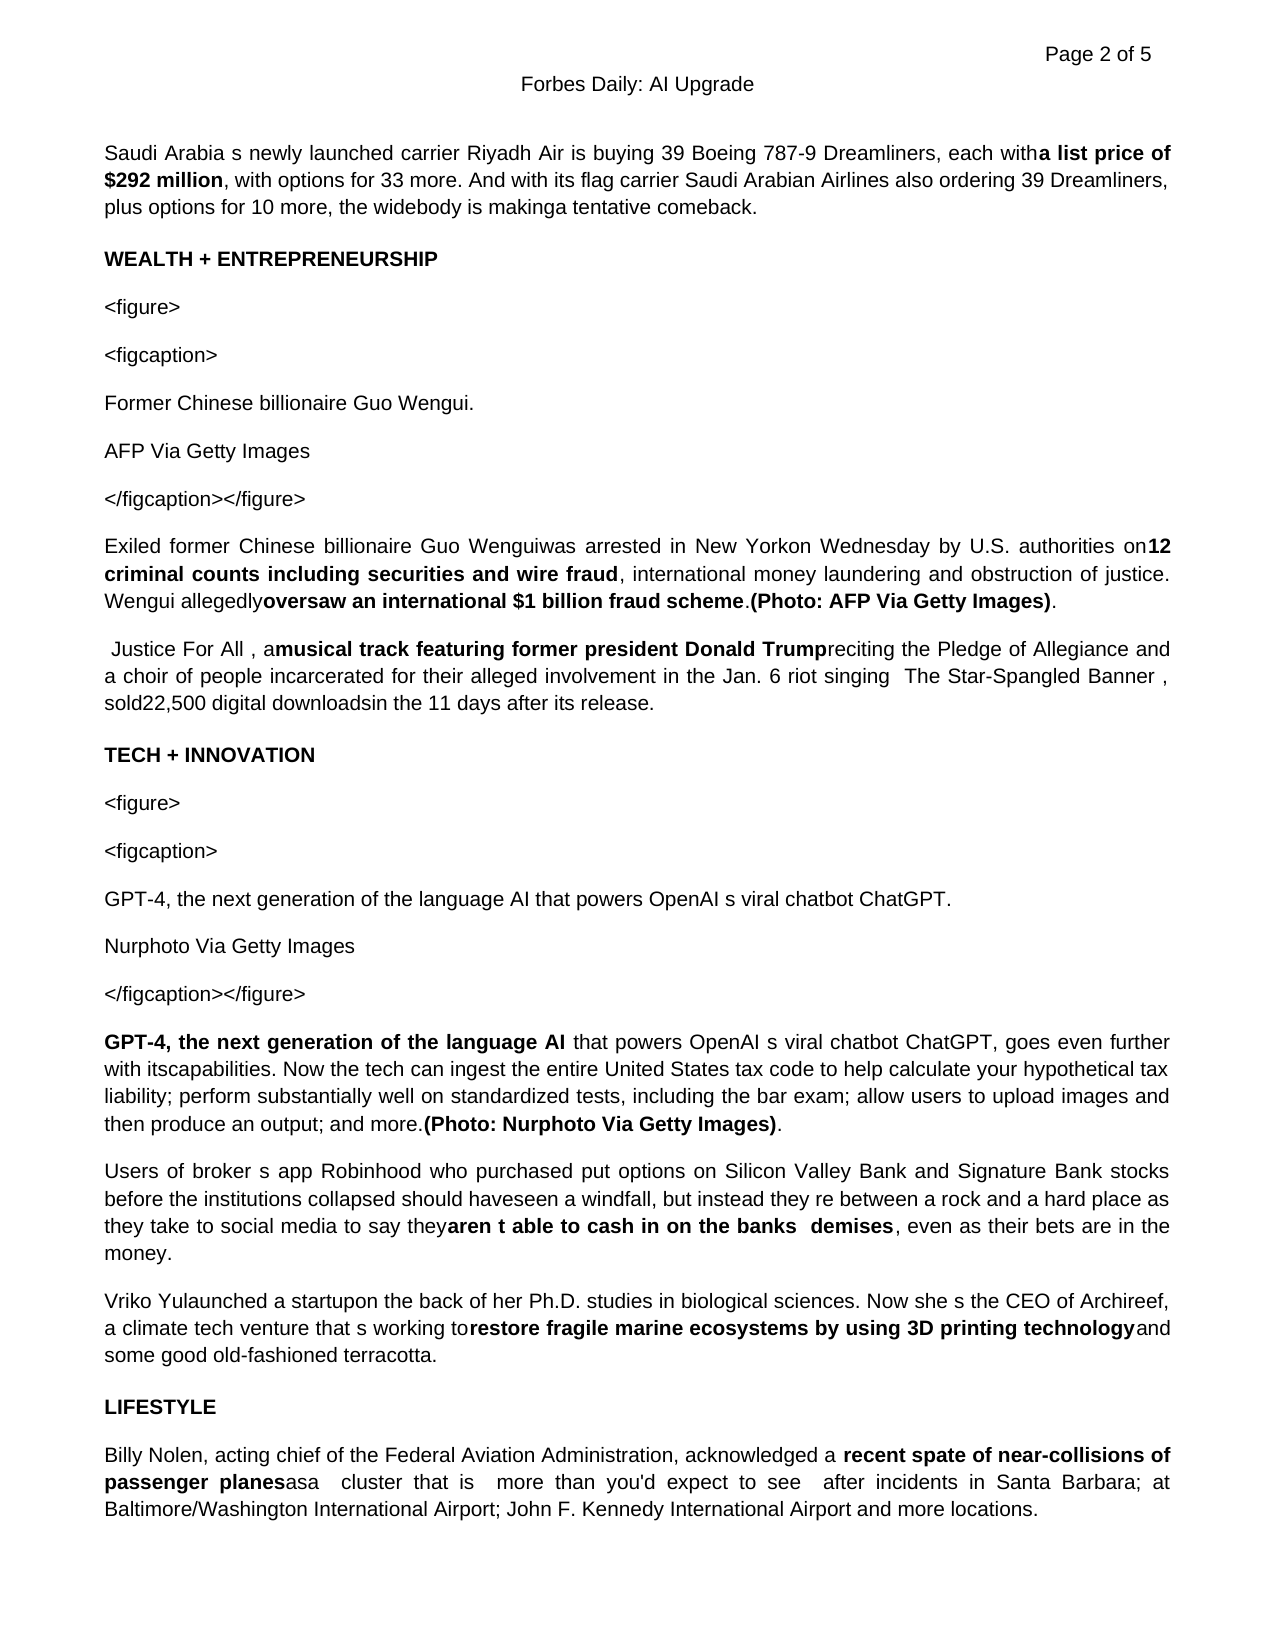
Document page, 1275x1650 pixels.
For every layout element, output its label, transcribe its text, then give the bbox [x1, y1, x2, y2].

text Justice For All , amusical track featuring former president Donald Trumpreciting the Pledge of Allegiance and a choir of people incarcerated for their alleged involvement in the Jan. 6 riot singing The Star-Spangled Banner , sold22,500 digital downloadsin the 11 days after its release. [104, 633, 1171, 714]
text <figcaption> [104, 835, 1171, 862]
text Billy Nolen, acting chief of the Federal Aviation Administration, acknowledged a recent spate of near-collisions of passenger planesasa cluster that is more than you'd expect to see after incidents in Santa Barbara; at Baltimore/Washington International Airport; John F. Kennedy International Airport and more locations. [104, 1439, 1171, 1521]
text Users of broker s app Robinhood who purchased put options on Silicon Valley Bank and Signature Bank stocks before the institutions collapsed should haveseen a windfall, but instead they re between a rock and a hard place as they take to social media to say theyaren t able to cash in on the banks demises, even as their bets are in the money. [104, 1156, 1171, 1264]
text Vriko Yulaunched a startupon the back of her Ph.D. studies in biological sciences. Now she s the CEO of Archireef, a climate tech venture that s working torestore fragile marine ecosystems by using 3D printing technologyand some good old-fashioned terracotta. [104, 1285, 1171, 1367]
text Exiled former Chinese billionaire Guo Wenguiwas arrested in New Yorkon Wednesday by U.S. authorities on12 criminal counts including securities and wire fraud, international money laundering and obstruction of justice. Wengui allegedlyoversaw an international $1 billion fraud scheme.(Photo: AFP Via Getty Images). [104, 531, 1171, 612]
text GPT-4, the next generation of the language AI that powers OpenAI s viral chatbot ChatGPT. [104, 883, 1171, 910]
text </figcaption></figure> [104, 979, 1171, 1006]
text <figcaption> [104, 339, 1171, 367]
text Nurphoto Via Getty Images [104, 931, 1171, 958]
text </figcaption></figure> [104, 483, 1171, 510]
text TECH + INNOVATION [104, 739, 1171, 767]
text <figure> [104, 787, 1171, 814]
text GPT-4, the next generation of the language AI that powers OpenAI s viral chatbot ChatGPT, goes even further with itscapabilities. Now the tech can ingest the entire United States tax code to help calculate your hypothetical tax liability; perform substantially well on standardized tests, including the bar exam; allow users to upload images and then produce an output; and more.(Photo: Nurphoto Via Getty Images). [104, 1027, 1171, 1135]
text LIFESTYLE [104, 1392, 1171, 1419]
text <figure> [104, 292, 1171, 319]
text WEALTH + ENTREPRENEURSHIP [104, 244, 1171, 271]
text Saudi Arabia s newly launched carrier Riyadh Air is buying 39 Boeing 787-9 Dreamliners, each witha list price of $292 million, with options for 33 more. And with its flag carrier Saudi Arabian Airlines also ordering 39 Dreamliners, plus options for 10 more, the widebody is makinga tentative comeback. [104, 137, 1171, 219]
text Former Chinese billionaire Guo Wengui. [104, 387, 1171, 414]
text AFP Via Getty Images [104, 435, 1171, 462]
